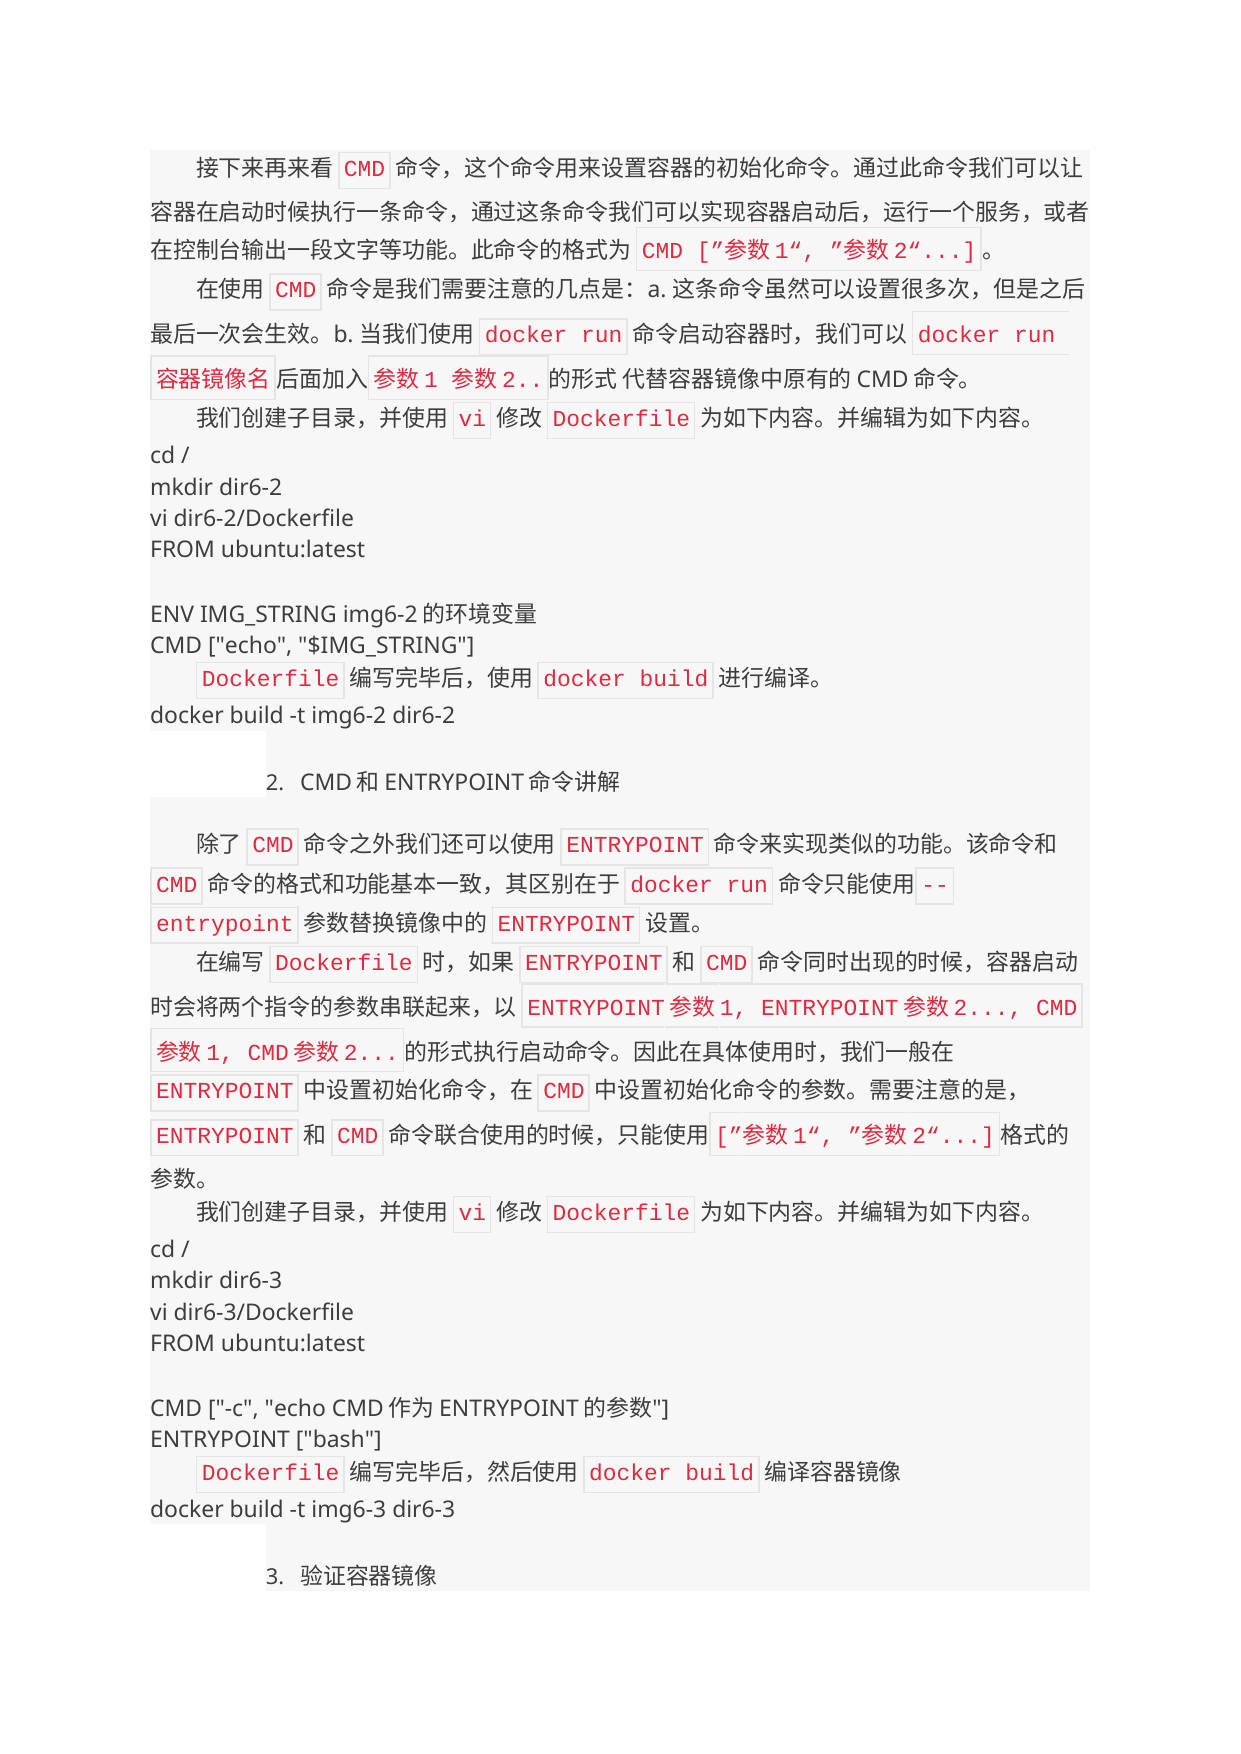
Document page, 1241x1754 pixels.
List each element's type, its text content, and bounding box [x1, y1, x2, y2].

text CMD ["echo", "$IMG_STRING"] [150, 629, 1090, 660]
text docker build -t img6-3 dir6-3 [150, 1493, 1090, 1524]
text docker build -t img6-2 dir6-2 [150, 699, 1090, 731]
text 我们创建子目录，并使用vi修改Dockerfile为如下内容。并编辑为如下内容。 [150, 400, 1090, 439]
list 验证容器镜像 [266, 1553, 1090, 1591]
text 接下来再来看CMD命令，这个命令用来设置容器的初始化命令。通过此命令我们可以让容器在启动时候执行一条命令，通过这条命令我们可以实现容器启动后，运行一个服务，或者在控制台输出一段文字等功能。此命令的格式为CMD [”参数1“, ”参数2“...]。 [150, 150, 1090, 271]
text vi dir6-3/Dockerfile [150, 1296, 1090, 1327]
text mkdir dir6-2 [150, 471, 1090, 502]
text ENTRYPOINT ["bash"] [150, 1423, 1090, 1454]
text cd / [150, 1233, 1090, 1264]
text FROM ubuntu:latest [150, 1327, 1090, 1358]
text 我们创建子目录，并使用vi修改Dockerfile为如下内容。并编辑为如下内容。 [150, 1194, 1090, 1233]
text 在使用CMD命令是我们需要注意的几点是：a. 这条命令虽然可以设置很多次，但是之后最后一次会生效。b. 当我们使用docker run命令启动容器时，我们可以docker run 容器镜像名后面加入参数1 参数2..的形式 代替容器镜像中原有的CMD命令。 [150, 271, 1090, 400]
text 除了CMD命令之外我们还可以使用ENTRYPOINT命令来实现类似的功能。该命令和CMD命令的格式和功能基本一致，其区别在于docker run命令只能使用--entrypoint参数替换镜像中的ENTRYPOINT设置。 [150, 826, 1090, 944]
text Dockerfile编写完毕后，然后使用docker build编译容器镜像 [150, 1454, 1090, 1493]
text Dockerfile编写完毕后，使用docker build进行编译。 [150, 660, 1090, 699]
list CMD和ENTRYPOINT命令讲解 [266, 760, 1090, 797]
text ENV IMG_STRING img6-2的环境变量 [150, 596, 1090, 629]
text CMD ["-c", "echo CMD作为ENTRYPOINT的参数"] [150, 1389, 1090, 1423]
text mkdir dir6-3 [150, 1264, 1090, 1296]
text FROM ubuntu:latest [150, 533, 1090, 564]
text 在编写Dockerfile时，如果ENTRYPOINT和CMD命令同时出现的时候，容器启动时会将两个指令的参数串联起来，以ENTRYPOINT参数1, ENTRYPOINT参数2..., CMD参数1, CMD参数2...的形式执行启动命令。因此在具体使用时，我们一般在ENTRYPOINT中设置初始化命令，在CMD中设置初始化命令的参数。需要注意的是，ENTRYPOINT和CMD命令联合使用的时候，只能使用[”参数1“, ”参数2“...]格式的参数。 [150, 944, 1090, 1194]
text vi dir6-2/Dockerfile [150, 502, 1090, 533]
text cd / [150, 439, 1090, 471]
